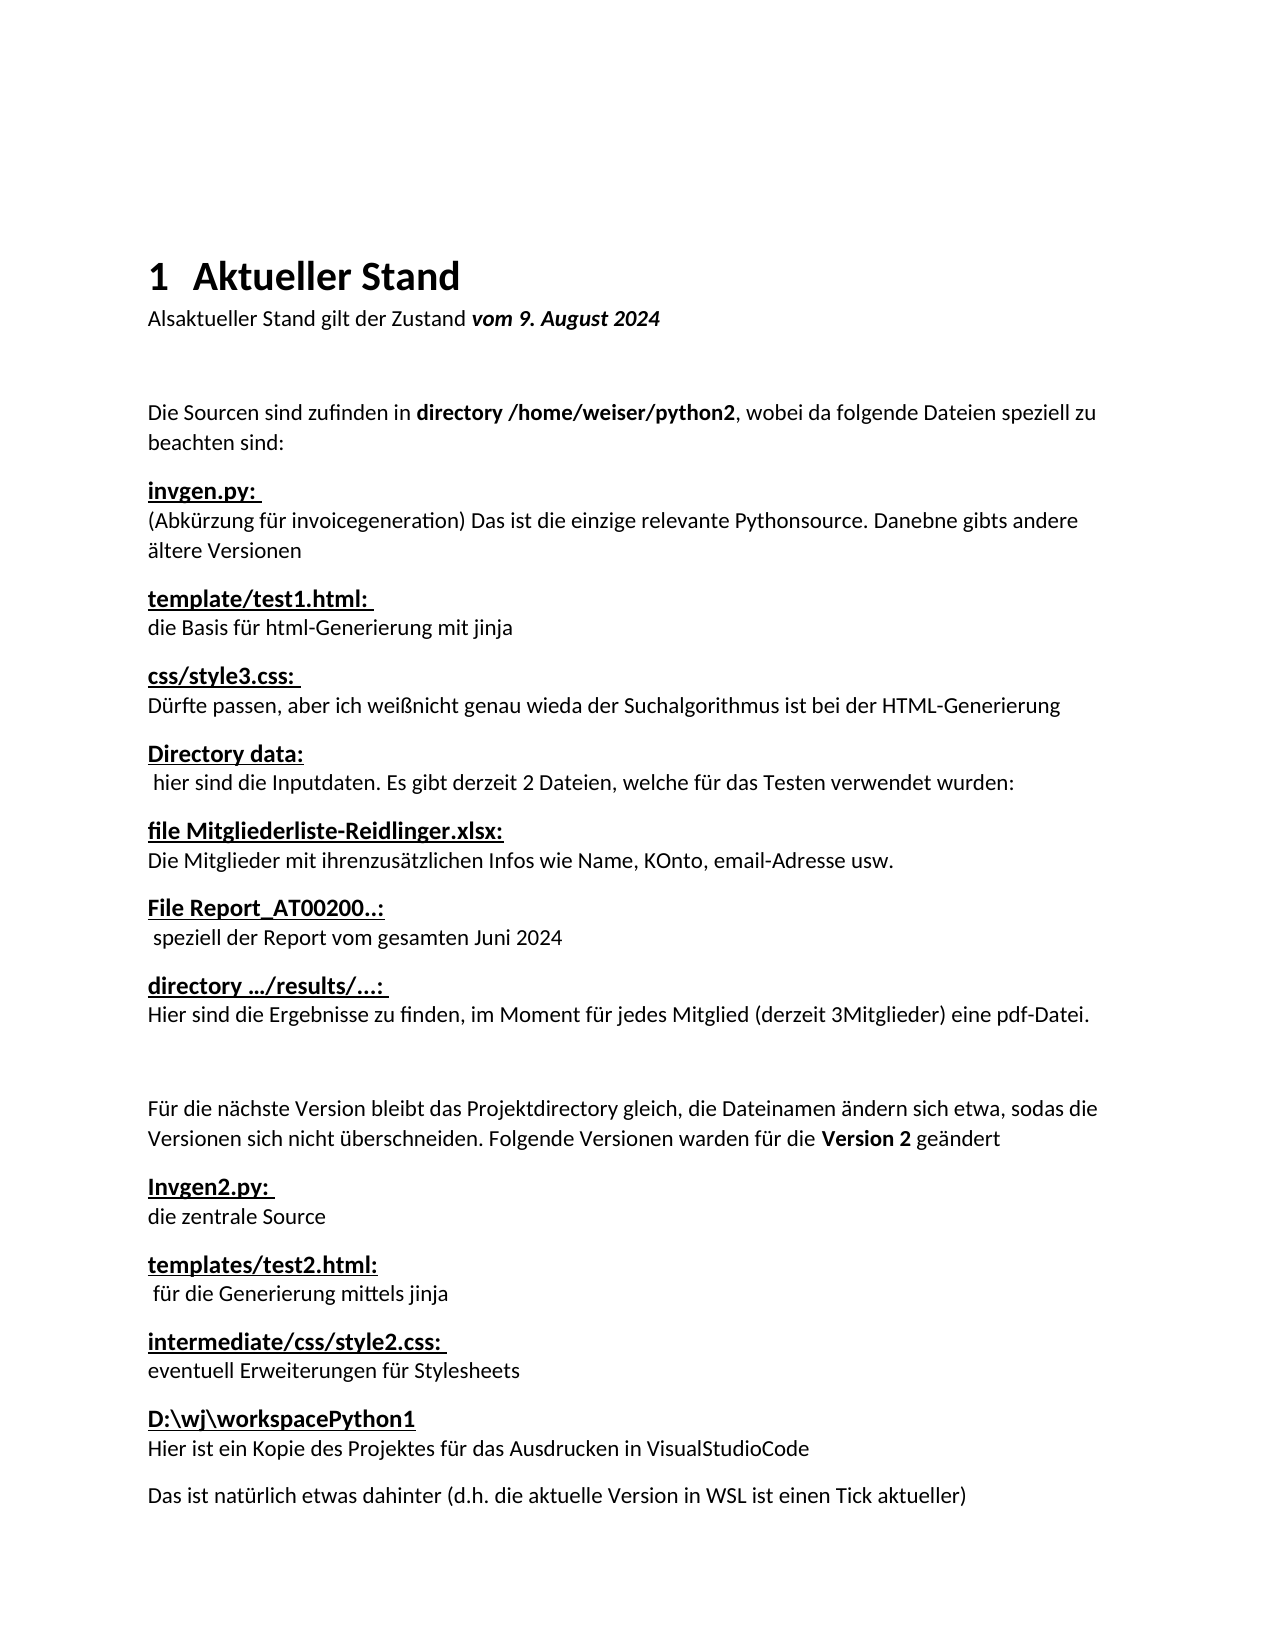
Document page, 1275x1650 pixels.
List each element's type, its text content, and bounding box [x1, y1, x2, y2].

text Directory data: [148, 738, 1127, 768]
text eventuell Erweiterungen für Stylesheets [148, 1357, 1127, 1385]
text Hier sind die Ergebnisse zu finden, im Moment für jedes Mitglied (derzeit 3Mitglieder) eine pdf-Datei. [148, 1001, 1127, 1028]
text Das ist natürlich etwas dahinter (d.h. die aktuelle Version in WSL ist einen Tick aktueller) [148, 1481, 1127, 1509]
text hier sind die Inputdaten. Es gibt derzeit 2 Dateien, welche für das Testen verwendet wurden: [148, 768, 1127, 796]
text templates/test2.html: [148, 1249, 1127, 1279]
text Für die nächste Version bleibt das Projektdirectory gleich, die Dateinamen ändern sich etwa, sodas die Versionen sich nicht überschneiden. Folgende Versionen warden für die Version 2 geändert [148, 1094, 1127, 1152]
text intermediate/css/style2.css: [148, 1326, 1127, 1357]
text template/test1.html: [148, 583, 1127, 613]
text Aktueller Stand [148, 250, 1127, 301]
text für die Generierung mittels jinja [148, 1279, 1127, 1307]
text Alsaktueller Stand gilt der Zustand vom 9. August 2024 [148, 304, 1127, 333]
text die zentrale Source [148, 1202, 1127, 1230]
text D:\wj\workspacePython1 [148, 1403, 1127, 1434]
text invgen.py: [148, 475, 1127, 506]
text die Basis für html-Generierung mit jinja [148, 613, 1127, 642]
text File Report_AT00200..: [148, 893, 1127, 923]
text Hier ist ein Kopie des Projektes für das Ausdrucken in VisualStudioCode [148, 1434, 1127, 1462]
text speziell der Report vom gesamten Juni 2024 [148, 923, 1127, 951]
text directory …/results/...: [148, 970, 1127, 1001]
text Dürfte passen, aber ich weißnicht genau wieda der Suchalgorithmus ist bei der HTML-Generierung [148, 691, 1127, 719]
text (Abkürzung für invoicegeneration) Das ist die einzige relevante Pythonsource. Danebne gibts andere ältere Versionen [148, 506, 1127, 564]
text Die Sourcen sind zufinden in directory /home/weiser/python2, wobei da folgende Dateien speziell zu beachten sind: [148, 398, 1127, 457]
text Die Mitglieder mit ihrenzusätzlichen Infos wie Name, KOnto, email-Adresse usw. [148, 846, 1127, 874]
text css/style3.css: [148, 660, 1127, 691]
text file Mitgliederliste-Reidlinger.xlsx: [148, 815, 1127, 846]
text Invgen2.py: [148, 1171, 1127, 1202]
